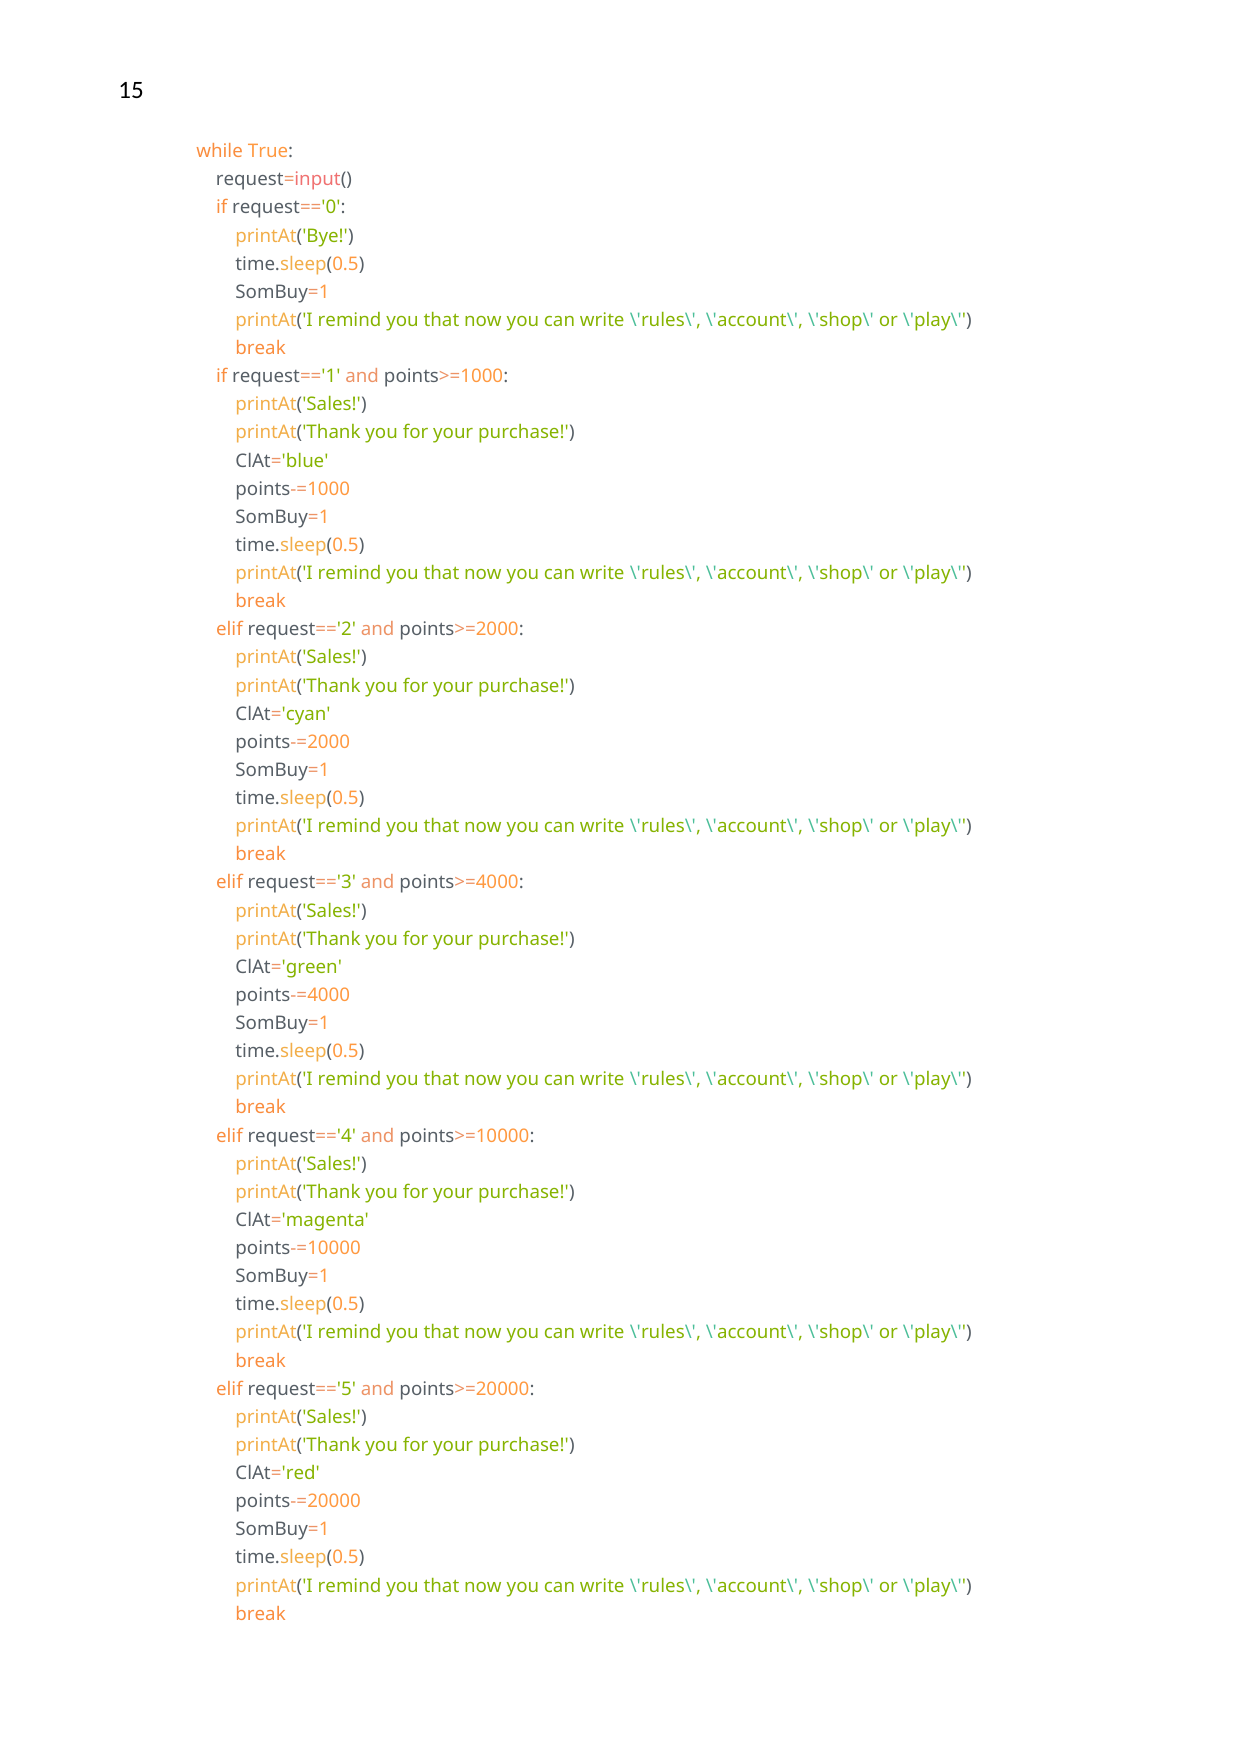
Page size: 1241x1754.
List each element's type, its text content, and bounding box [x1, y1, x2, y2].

text printAt('I remind you that now you can write \'rules\', \'account\', \'shop\' or \'play\'') [118, 810, 1181, 838]
text points-=1000 [118, 472, 1181, 501]
text printAt('I remind you that now you can write \'rules\', \'account\', \'shop\' or \'play\'') [118, 557, 1181, 585]
text SomBuy=1 [118, 276, 1181, 304]
text printAt('I remind you that now you can write \'rules\', \'account\', \'shop\' or \'play\'') [118, 304, 1181, 332]
text SomBuy=1 [118, 1007, 1181, 1035]
text printAt('I remind you that now you can write \'rules\', \'account\', \'shop\' or \'play\'') [118, 1569, 1181, 1597]
text SomBuy=1 [118, 754, 1181, 782]
text points-=20000 [118, 1485, 1181, 1513]
text time.sleep(0.5) [118, 529, 1181, 557]
text time.sleep(0.5) [118, 247, 1181, 276]
text break [118, 1597, 1181, 1626]
text time.sleep(0.5) [118, 1035, 1181, 1063]
text ClAt='green' [118, 951, 1181, 979]
text ClAt='cyan' [118, 697, 1181, 726]
text ClAt='magenta' [118, 1204, 1181, 1232]
text points-=10000 [118, 1232, 1181, 1260]
text printAt('I remind you that now you can write \'rules\', \'account\', \'shop\' or \'play\'') [118, 1063, 1181, 1091]
text time.sleep(0.5) [118, 782, 1181, 810]
text time.sleep(0.5) [118, 1541, 1181, 1569]
text break [118, 332, 1181, 360]
text printAt('Thank you for your purchase!') [118, 1176, 1181, 1204]
text printAt('Thank you for your purchase!') [118, 1429, 1181, 1457]
text printAt('Thank you for your purchase!') [118, 669, 1181, 697]
text elif request=='2' and points>=2000: [118, 613, 1181, 641]
text elif request=='3' and points>=4000: [118, 866, 1181, 894]
text break [118, 585, 1181, 613]
text ClAt='blue' [118, 444, 1181, 472]
text SomBuy=1 [118, 1513, 1181, 1541]
text SomBuy=1 [118, 501, 1181, 529]
text printAt('Sales!') [118, 1401, 1181, 1429]
text printAt('Sales!') [118, 641, 1181, 669]
text elif request=='5' and points>=20000: [118, 1372, 1181, 1401]
text printAt('Sales!') [118, 388, 1181, 416]
text ClAt='red' [118, 1457, 1181, 1485]
text printAt('I remind you that now you can write \'rules\', \'account\', \'shop\' or \'play\'') [118, 1316, 1181, 1344]
text printAt('Sales!') [118, 894, 1181, 922]
text if request=='0': [118, 191, 1181, 219]
text points-=2000 [118, 726, 1181, 754]
text while True: [118, 135, 1181, 163]
text printAt('Thank you for your purchase!') [118, 416, 1181, 444]
text break [118, 838, 1181, 866]
text printAt('Thank you for your purchase!') [118, 922, 1181, 951]
text SomBuy=1 [118, 1260, 1181, 1288]
text elif request=='4' and points>=10000: [118, 1119, 1181, 1147]
text printAt('Sales!') [118, 1147, 1181, 1176]
text if request=='1' and points>=1000: [118, 360, 1181, 388]
text break [118, 1344, 1181, 1372]
text time.sleep(0.5) [118, 1288, 1181, 1316]
text break [118, 1091, 1181, 1119]
text request=input() [118, 163, 1181, 191]
text points-=4000 [118, 979, 1181, 1007]
text printAt('Bye!') [118, 219, 1181, 247]
